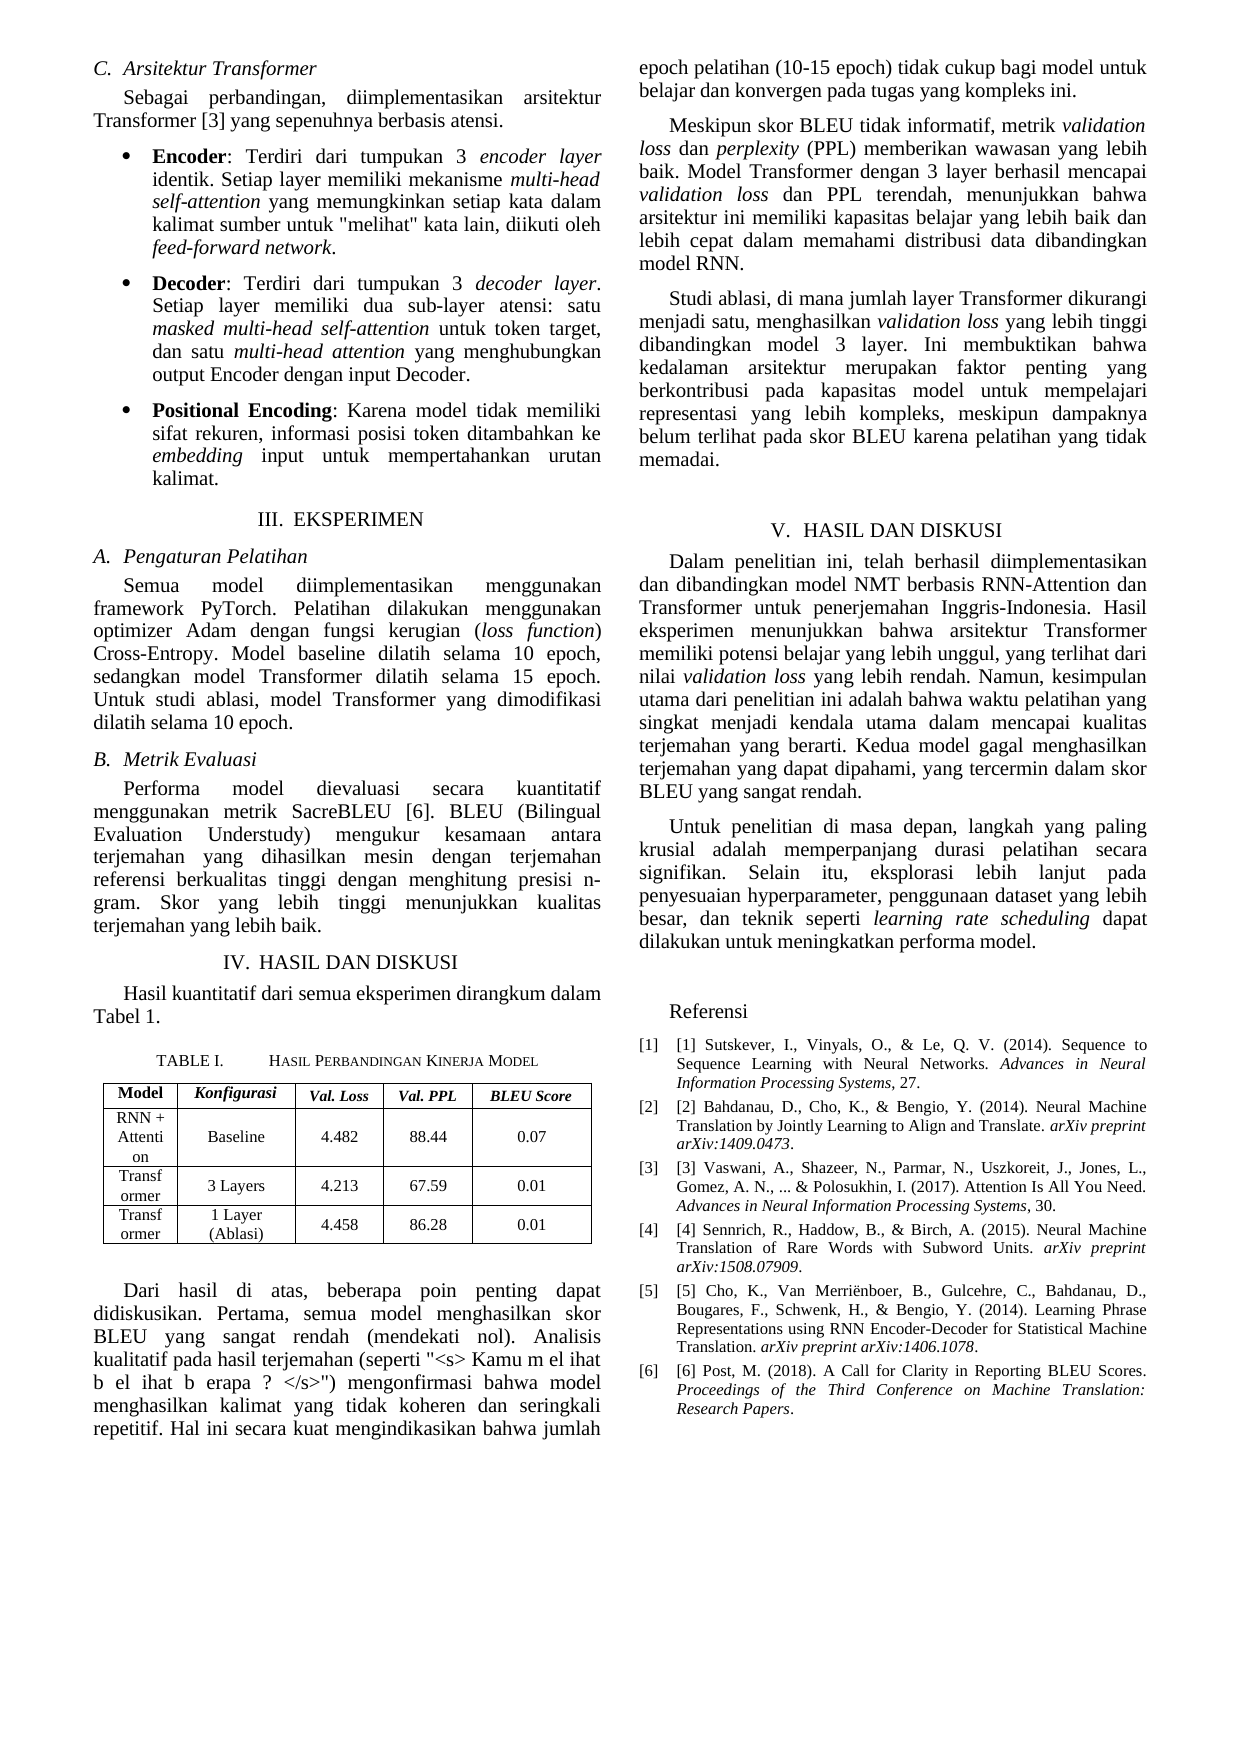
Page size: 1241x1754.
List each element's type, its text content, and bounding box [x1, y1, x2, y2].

list Decoder: Terdiri dari tumpukan 3 decoder layer. Setiap layer memiliki dua sub-layer atensi: satu masked multi-head self-attention untuk token target, dan satu multi-head attention yang menghubungkan output Encoder dengan input Decoder. [123, 272, 601, 386]
table_header Konfigurasi [178, 1084, 295, 1108]
list [4] Sennrich, R., Haddow, B., & Birch, A. (2015). Neural Machine Translation of Rare Words with Subword Units. arXiv preprint arXiv:1508.07909. [639, 1220, 1147, 1276]
text Studi ablasi, di mana jumlah layer Transformer dikurangi menjadi satu, menghasilkan validation loss yang lebih tinggi dibandingkan model 3 layer. Ini membuktikan bahwa kedalaman arsitektur merupakan faktor penting yang berkontribusi pada kapasitas model untuk mempelajari representasi yang lebih kompleks, meskipun dampaknya belum terlihat pada skor BLEU karena pelatihan yang tidak memadai. [639, 287, 1147, 471]
text Untuk penelitian di masa depan, langkah yang paling krusial adalah memperpanjang durasi pelatihan secara signifikan. Selain itu, eksplorasi lebih lanjut pada penyesuaian hyperparameter, penggunaan dataset yang lebih besar, dan teknik seperti learning rate scheduling dapat dilakukan untuk meningkatkan performa model. [639, 815, 1147, 953]
text Hasil kuantitatif dari semua eksperimen dirangkum dalam Tabel 1. [93, 982, 601, 1028]
table_header Val. PPL [384, 1084, 472, 1108]
list Positional Encoding: Karena model tidak memiliki sifat rekuren, informasi posisi token ditambahkan ke embedding input untuk mempertahankan urutan kalimat. [123, 399, 601, 490]
table_cell RNN + Attention [104, 1109, 177, 1166]
table_header Model [104, 1084, 177, 1108]
text Performa model dievaluasi secara kuantitatif menggunakan metrik SacreBLEU [6]. BLEU (Bilingual Evaluation Understudy) mengukur kesamaan antara terjemahan yang dihasilkan mesin dengan terjemahan referensi berkualitas tinggi dengan menghitung presisi n-gram. Skor yang lebih tinggi menunjukkan kualitas terjemahan yang lebih baik. [93, 777, 601, 937]
list [6] Post, M. (2018). A Call for Clarity in Reporting BLEU Scores. Proceedings of the Third Conference on Machine Translation: Research Papers. [639, 1362, 1147, 1418]
text Semua model diimplementasikan menggunakan framework PyTorch. Pelatihan dilakukan menggunakan optimizer Adam dengan fungsi kerugian (loss function) Cross-Entropy. Model baseline dilatih selama 10 epoch, sedangkan model Transformer dilatih selama 15 epoch. Untuk studi ablasi, model Transformer yang dimodifikasi dilatih selama 10 epoch. [93, 574, 601, 734]
list [5] Cho, K., Van Merriënboer, B., Gulcehre, C., Bahdanau, D., Bougares, F., Schwenk, H., & Bengio, Y. (2014). Learning Phrase Representations using RNN Encoder-Decoder for Statistical Machine Translation. arXiv preprint arXiv:1406.1078. [639, 1282, 1147, 1357]
table_cell 0.07 [473, 1109, 591, 1166]
table_cell 1 Layer (Ablasi) [178, 1206, 295, 1243]
table_cell Transformer [104, 1167, 177, 1204]
subtitle Pengaturan Pelatihan [93, 543, 601, 568]
table_cell Transformer [104, 1206, 177, 1243]
table_cell 4.458 [296, 1206, 383, 1243]
table_cell 67.59 [384, 1167, 472, 1204]
list [1] Sutskever, I., Vinyals, O., & Le, Q. V. (2014). Sequence to Sequence Learning with Neural Networks. Advances in Neural Information Processing Systems, 27. [639, 1036, 1147, 1092]
subtitle Metrik Evaluasi [93, 747, 601, 771]
subtitle HASIL DAN DISKUSI [93, 950, 601, 974]
table_header BLEU Score [473, 1084, 591, 1108]
list Encoder: Terdiri dari tumpukan 3 encoder layer identik. Setiap layer memiliki mekanisme multi-head self-attention yang memungkinkan setiap kata dalam kalimat sumber untuk "melihat" kata lain, diikuti oleh feed-forward network. [123, 145, 601, 259]
list Hasil Perbandingan Kinerja Model [93, 1053, 601, 1070]
table_header Val. Loss [296, 1084, 383, 1108]
text Meskipun skor BLEU tidak informatif, metrik validation loss dan perplexity (PPL) memberikan wawasan yang lebih baik. Model Transformer dengan 3 layer berhasil mencapai validation loss dan PPL terendah, menunjukkan bahwa arsitektur ini memiliki kapasitas belajar yang lebih baik dan lebih cepat dalam memahami distribusi data dibandingkan model RNN. [639, 114, 1147, 275]
table_cell 3 Layers [178, 1167, 295, 1204]
table_cell 88.44 [384, 1109, 472, 1166]
table_cell 4.213 [296, 1167, 383, 1204]
subtitle Arsitektur Transformer [93, 56, 601, 80]
subtitle HASIL DAN DISKUSI [639, 518, 1147, 542]
list [2] Bahdanau, D., Cho, K., & Bengio, Y. (2014). Neural Machine Translation by Jointly Learning to Align and Translate. arXiv preprint arXiv:1409.0473. [639, 1097, 1147, 1153]
text Dari hasil di atas, beberapa poin penting dapat didiskusikan. Pertama, semua model menghasilkan skor BLEU yang sangat rendah (mendekati nol). Analisis kualitatif pada hasil terjemahan (seperti "<s> Kamu m el ihat b el ihat b erapa ? </s>") mengonfirmasi bahwa model menghasilkan kalimat yang tidak koheren dan seringkali repetitif. Hal ini secara kuat mengindikasikan bahwa jumlah epoch pelatihan (10-15 epoch) tidak cukup bagi model untuk belajar dan konvergen pada tugas yang kompleks ini. [93, 1279, 601, 1439]
list [3] Vaswani, A., Shazeer, N., Parmar, N., Uszkoreit, J., Jones, L., Gomez, A. N., ... & Polosukhin, I. (2017). Attention Is All You Need. Advances in Neural Information Processing Systems, 30. [639, 1159, 1147, 1215]
table_cell 0.01 [473, 1167, 591, 1204]
table_cell 86.28 [384, 1206, 472, 1243]
text Sebagai perbandingan, diimplementasikan arsitektur Transformer [3] yang sepenuhnya berbasis atensi. [93, 87, 601, 132]
text Referensi [639, 1000, 1147, 1023]
text Dalam penelitian ini, telah berhasil diimplementasikan dan dibandingkan model NMT berbasis RNN-Attention dan Transformer untuk penerjemahan Inggris-Indonesia. Hasil eksperimen menunjukkan bahwa arsitektur Transformer memiliki potensi belajar yang lebih unggul, yang terlihat dari nilai validation loss yang lebih rendah. Namun, kesimpulan utama dari penelitian ini adalah bahwa waktu pelatihan yang singkat menjadi kendala utama dalam mencapai kualitas terjemahan yang berarti. Kedua model gagal menghasilkan terjemahan yang dapat dipahami, yang tercermin dalam skor BLEU yang sangat rendah. [639, 551, 1147, 803]
table_cell 4.482 [296, 1109, 383, 1166]
subtitle EKSPERIMEN [93, 507, 601, 531]
table_cell Baseline [178, 1109, 295, 1166]
table_cell 0.01 [473, 1206, 591, 1243]
